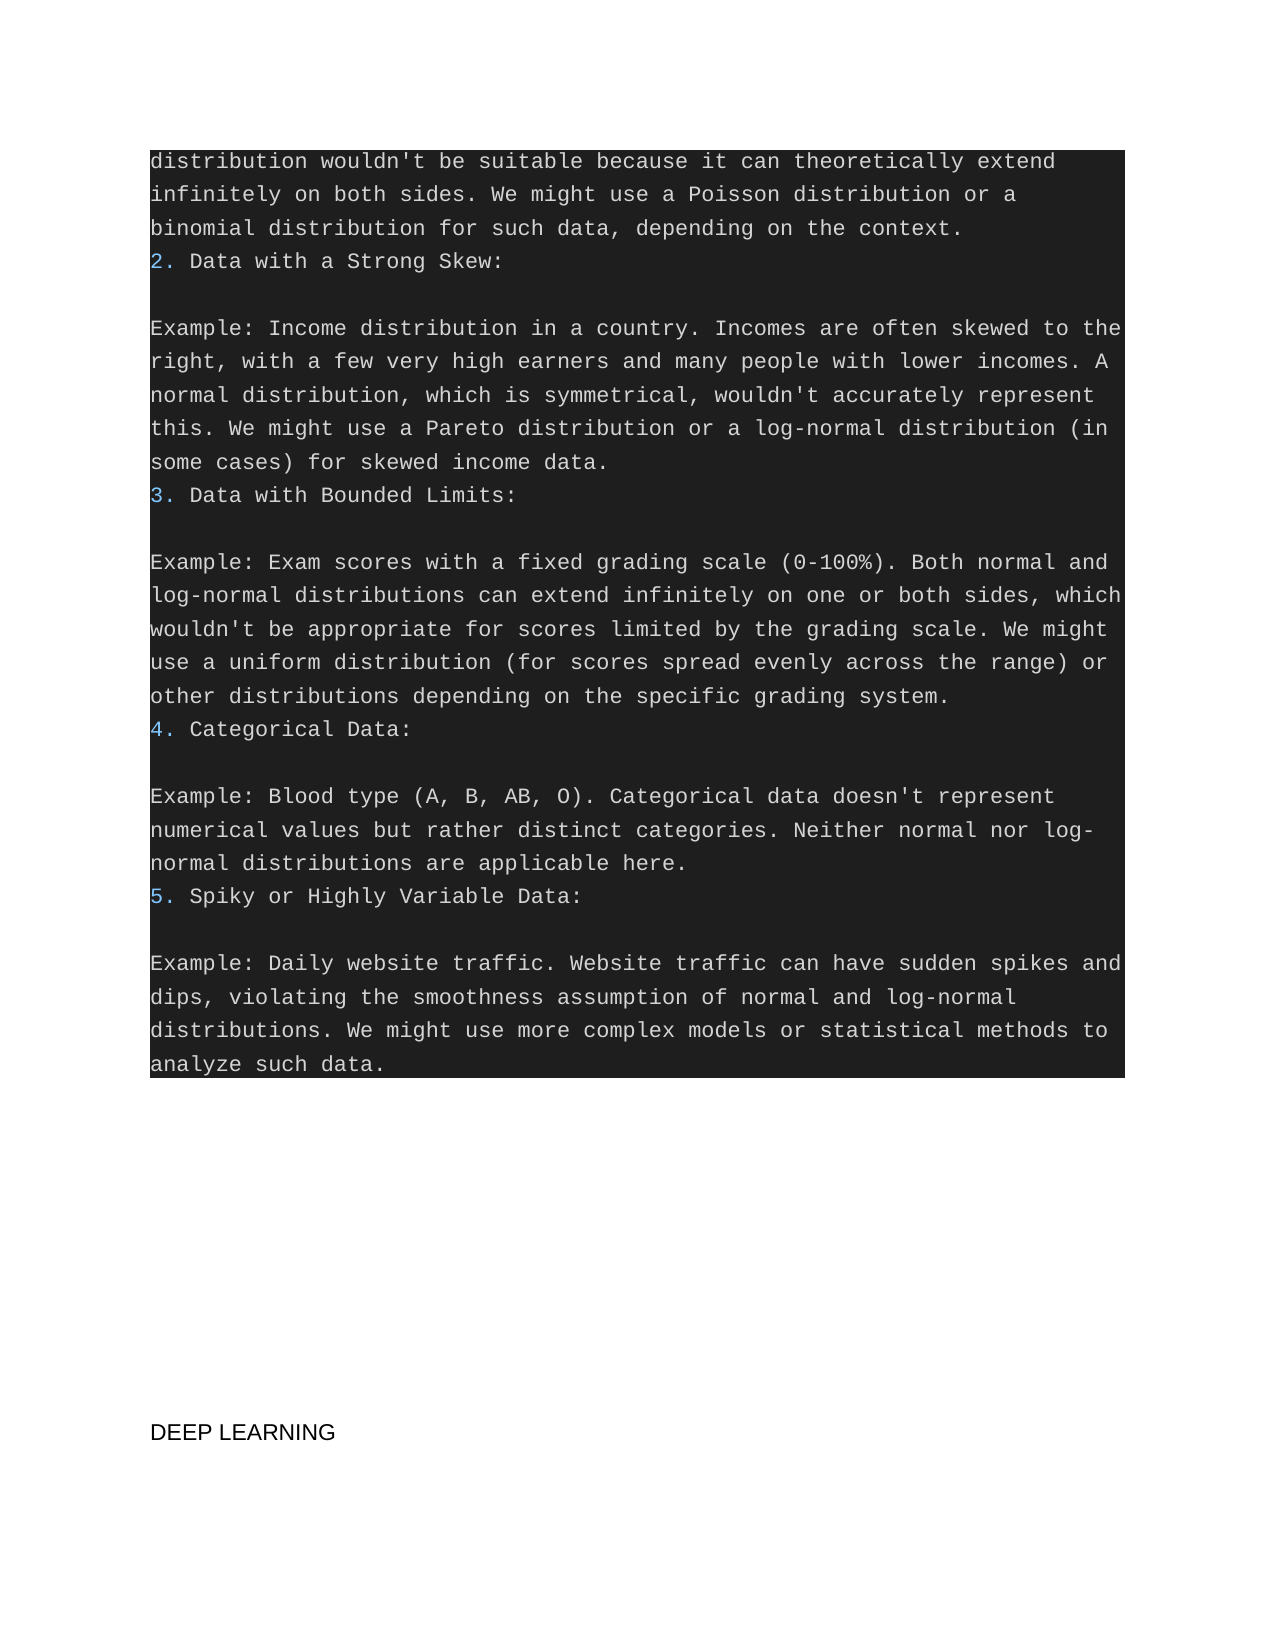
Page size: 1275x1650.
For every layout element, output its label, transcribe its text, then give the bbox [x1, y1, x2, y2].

text Example: Exam scores with a fixed grading scale (0-100%). Both normal and log-normal distributions can extend infinitely on one or both sides, which wouldn't be appropriate for scores limited by the grading scale. We might use a uniform distribution (for scores spread evenly across the range) or other distributions depending on the specific grading system. [150, 551, 1125, 710]
text 4. Categorical Data: [150, 718, 1125, 743]
text 3. Data with Bounded Limits: [150, 484, 1125, 509]
text DEEP LEARNING [150, 1418, 1125, 1445]
text 2. Data with a Strong Skew: [150, 250, 1125, 275]
text Example: Blood type (A, B, AB, O). Categorical data doesn't represent numerical values but rather distinct categories. Neither normal nor log-normal distributions are applicable here. [150, 785, 1125, 877]
text Example: Income distribution in a country. Incomes are often skewed to the right, with a few very high earners and many people with lower incomes. A normal distribution, which is symmetrical, wouldn't accurately represent this. We might use a Pareto distribution or a log-normal distribution (in some cases) for skewed income data. [150, 317, 1125, 476]
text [150, 150, 1125, 242]
text Example: Daily website traffic. Website traffic can have sudden spikes and dips, violating the smoothness assumption of normal and log-normal distributions. We might use more complex models or statistical methods to analyze such data. [150, 952, 1125, 1078]
text 5. Spiky or Highly Variable Data: [150, 886, 1125, 910]
